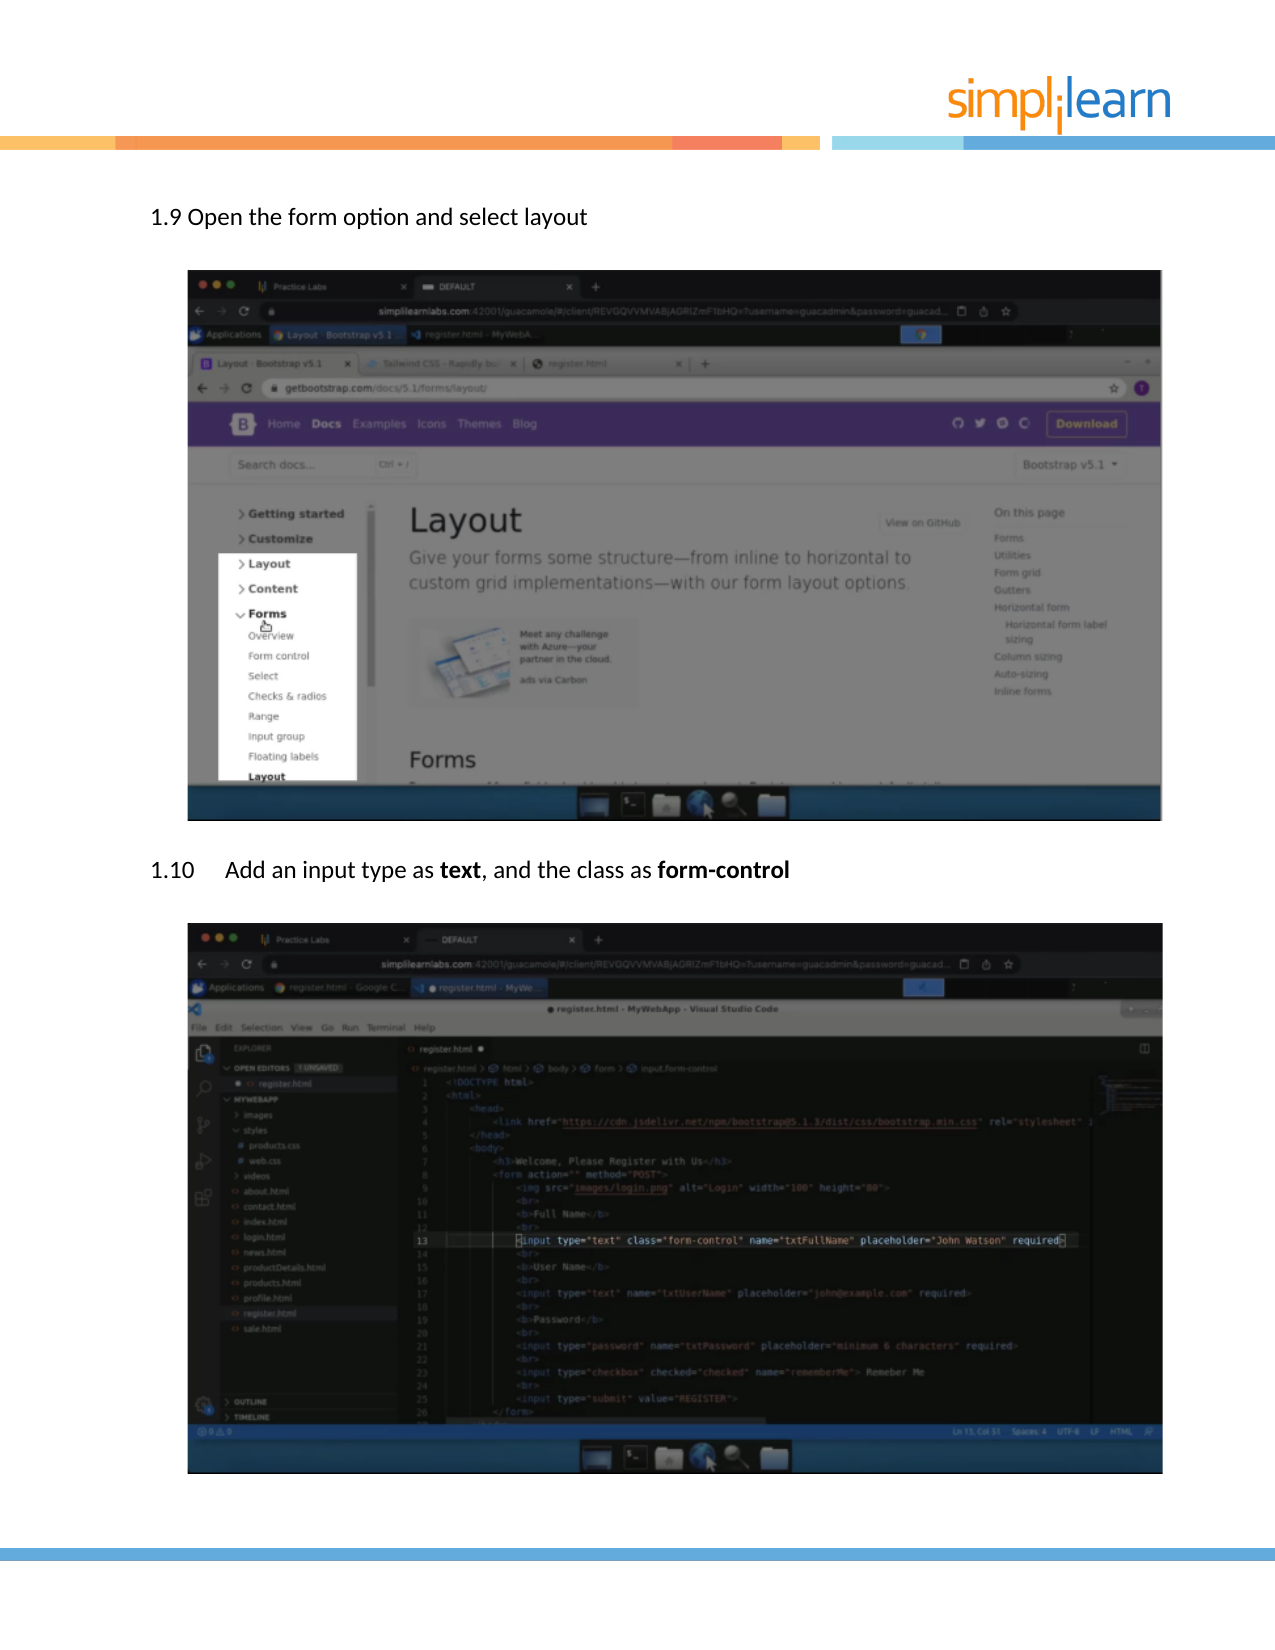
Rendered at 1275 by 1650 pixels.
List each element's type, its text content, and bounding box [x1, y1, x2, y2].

picture [0, 76, 1275, 150]
picture [187, 923, 1163, 1474]
picture [187, 270, 1163, 821]
picture [0, 1548, 1275, 1562]
